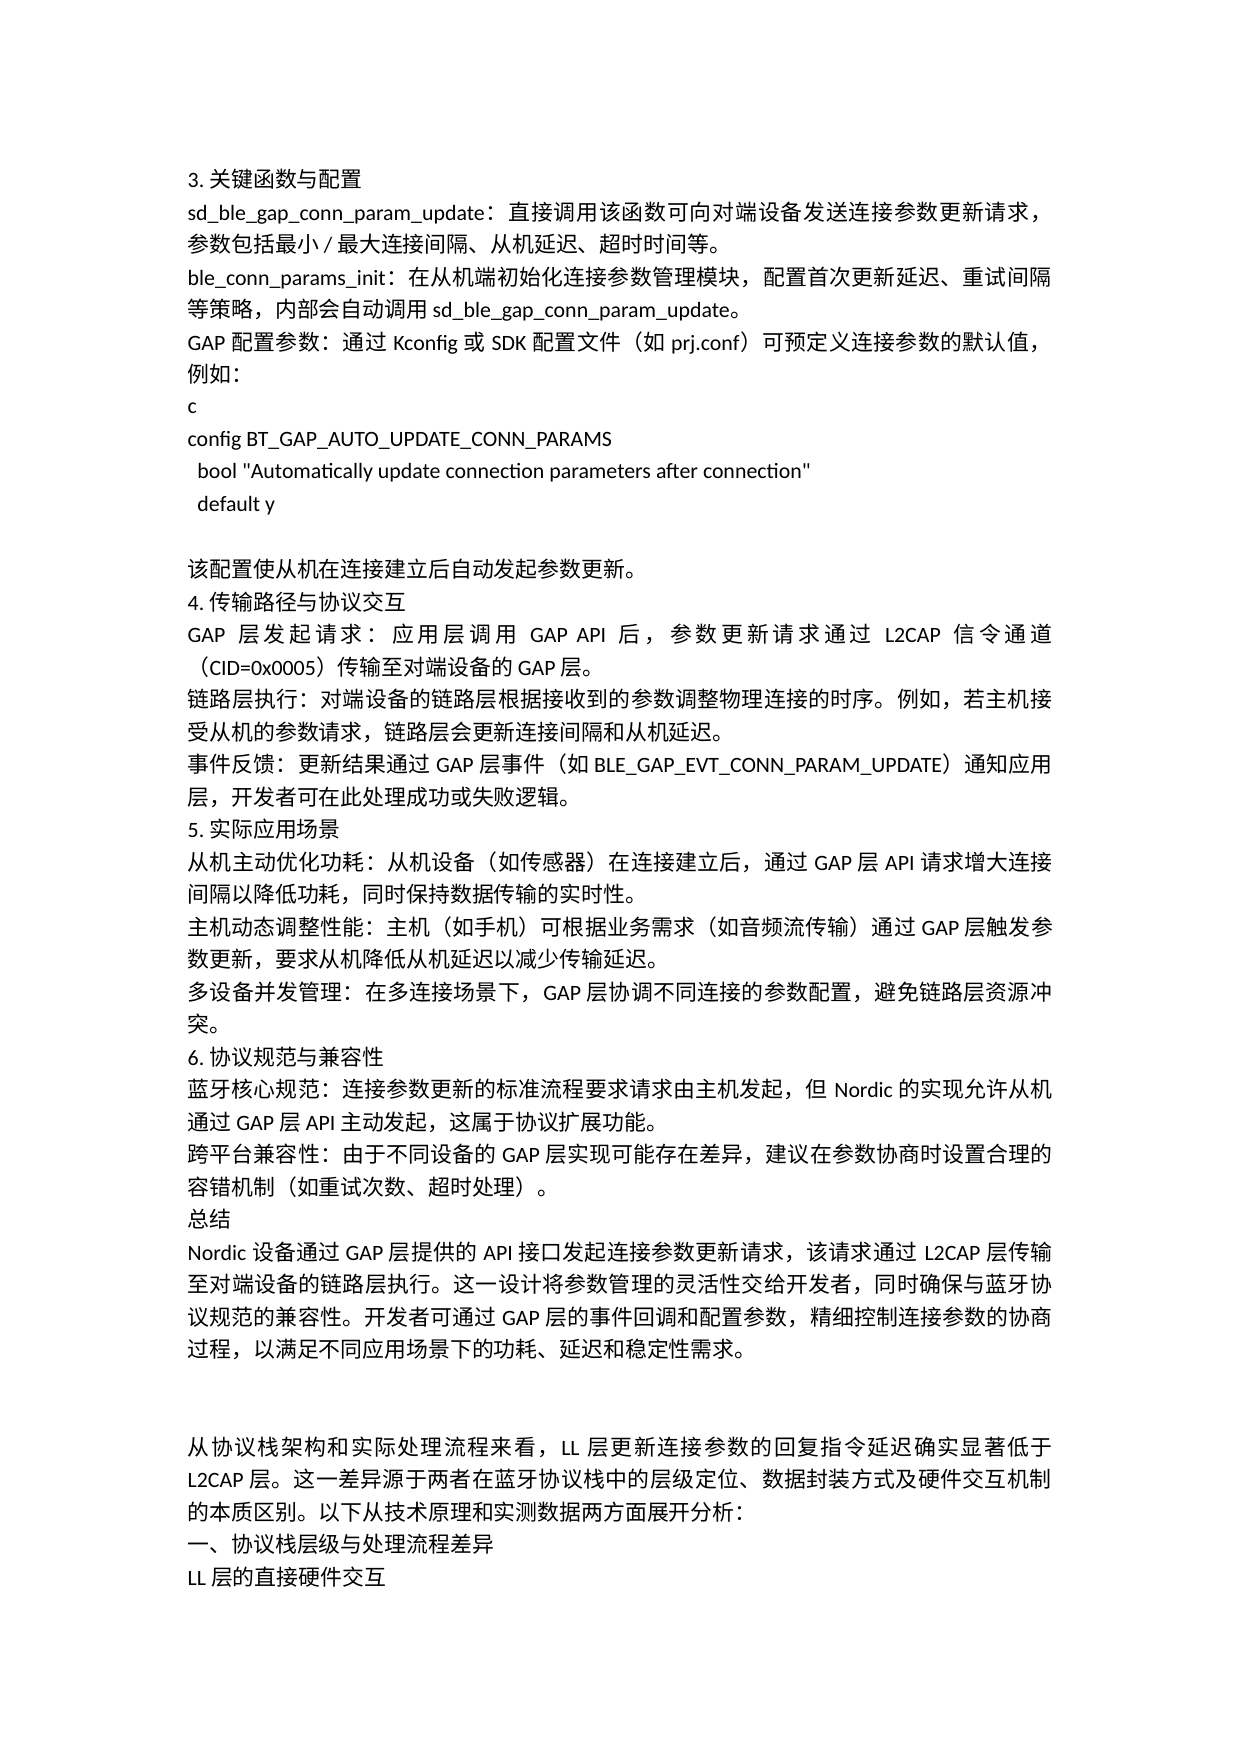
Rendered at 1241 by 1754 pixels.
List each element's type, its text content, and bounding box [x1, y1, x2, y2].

text 一、协议栈层级与处理流程差异 [187, 1527, 1053, 1559]
text 事件反馈：更新结果通过 GAP 层事件（如BLE_GAP_EVT_CONN_PARAM_UPDATE）通知应用层，开发者可在此处理成功或失败逻辑。 [187, 747, 1053, 812]
text 跨平台兼容性：由于不同设备的 GAP 层实现可能存在差异，建议在参数协商时设置合理的容错机制（如重试次数、超时处理）。 [187, 1137, 1053, 1202]
text 从机主动优化功耗：从机设备（如传感器）在连接建立后，通过 GAP 层 API 请求增大连接间隔以降低功耗，同时保持数据传输的实时性。 [187, 844, 1053, 909]
text Nordic 设备通过GAP 层提供的 API 接口发起连接参数更新请求，该请求通过 L2CAP 层传输至对端设备的链路层执行。这一设计将参数管理的灵活性交给开发者，同时确保与蓝牙协议规范的兼容性。开发者可通过 GAP 层的事件回调和配置参数，精细控制连接参数的协商过程，以满足不同应用场景下的功耗、延迟和稳定性需求。 [187, 1234, 1053, 1364]
text GAP 层发起请求：应用层调用 GAP API 后，参数更新请求通过 L2CAP 信令通道（CID=0x0005）传输至对端设备的 GAP 层。 [187, 617, 1053, 682]
text config BT_GAP_AUTO_UPDATE_CONN_PARAMS [187, 422, 1053, 454]
text 4. 传输路径与协议交互 [187, 584, 1053, 617]
text sd_ble_gap_conn_param_update：直接调用该函数可向对端设备发送连接参数更新请求，参数包括最小 / 最大连接间隔、从机延迟、超时时间等。 [187, 194, 1053, 259]
text 多设备并发管理：在多连接场景下，GAP 层协调不同连接的参数配置，避免链路层资源冲突。 [187, 974, 1053, 1039]
text LL 层的直接硬件交互 [187, 1559, 1053, 1592]
text 该配置使从机在连接建立后自动发起参数更新。 [187, 552, 1053, 584]
text bool "Automatically update connection parameters after connection" [187, 454, 1053, 487]
text 3. 关键函数与配置 [187, 162, 1053, 194]
text ble_conn_params_init：在从机端初始化连接参数管理模块，配置首次更新延迟、重试间隔等策略，内部会自动调用sd_ble_gap_conn_param_update。 [187, 259, 1053, 324]
text 链路层执行：对端设备的链路层根据接收到的参数调整物理连接的时序。例如，若主机接受从机的参数请求，链路层会更新连接间隔和从机延迟。 [187, 682, 1053, 747]
text 6. 协议规范与兼容性 [187, 1039, 1053, 1072]
text 主机动态调整性能：主机（如手机）可根据业务需求（如音频流传输）通过 GAP 层触发参数更新，要求从机降低从机延迟以减少传输延迟。 [187, 909, 1053, 974]
text 从协议栈架构和实际处理流程来看，LL 层更新连接参数的回复指令延迟确实显著低于 L2CAP 层。这一差异源于两者在蓝牙协议栈中的层级定位、数据封装方式及硬件交互机制的本质区别。以下从技术原理和实测数据两方面展开分析： [187, 1429, 1053, 1527]
text 蓝牙核心规范：连接参数更新的标准流程要求请求由主机发起，但 Nordic 的实现允许从机通过 GAP 层 API 主动发起，这属于协议扩展功能。 [187, 1072, 1053, 1137]
text default y [187, 487, 1053, 519]
text GAP 配置参数：通过 Kconfig 或 SDK 配置文件（如prj.conf）可预定义连接参数的默认值，例如： [187, 324, 1053, 389]
text c [187, 389, 1053, 422]
text 5. 实际应用场景 [187, 812, 1053, 844]
text 总结 [187, 1202, 1053, 1234]
